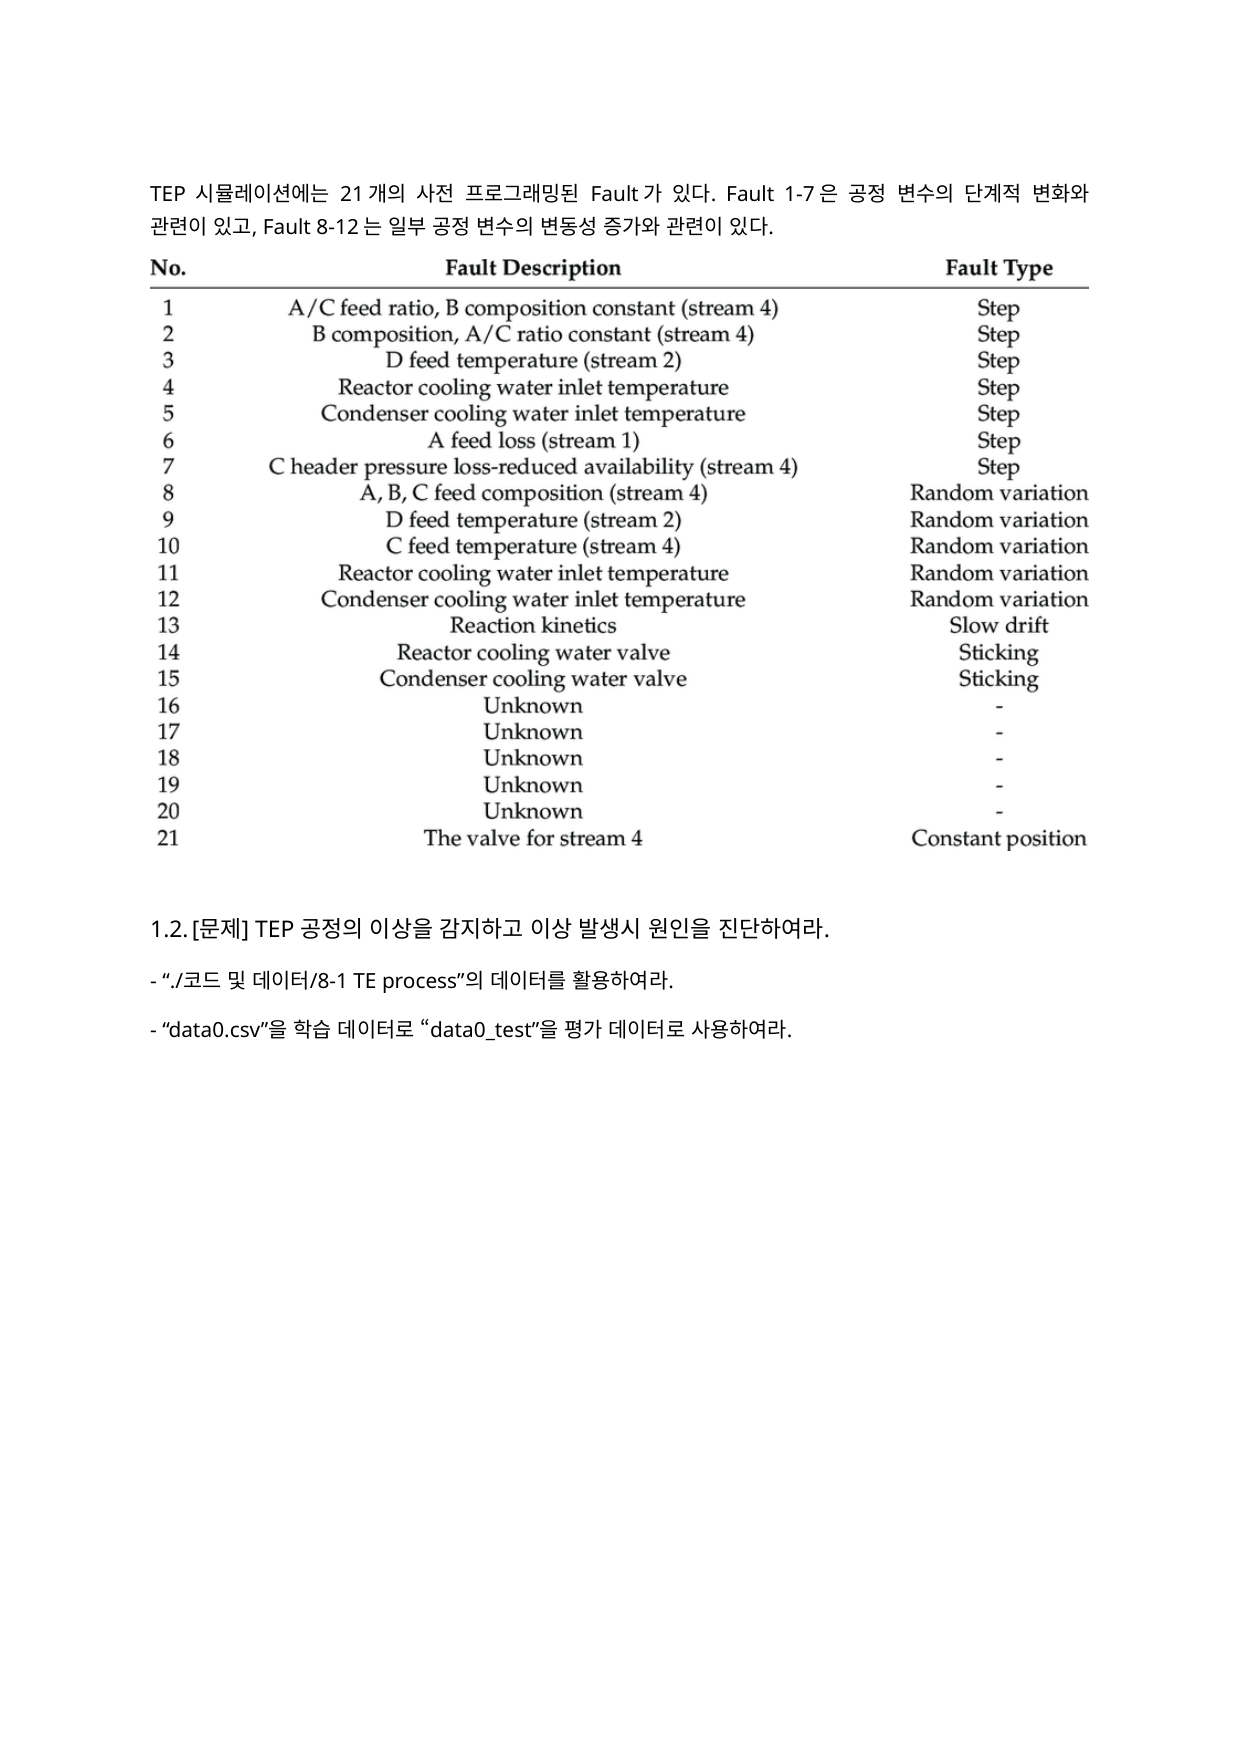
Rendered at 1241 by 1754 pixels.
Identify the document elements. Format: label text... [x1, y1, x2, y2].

text TEP 시뮬레이션에는 21개의 사전 프로그래밍된 Fault가 있다. Fault 1-7은 공정 변수의 단계적 변화와 관련이 있고, Fault 8-12는 일부 공정 변수의 변동성 증가와 관련이 있다. [150, 177, 1090, 240]
text - “./코드 및 데이터/8-1 TE process”의 데이터를 활용하여라. [150, 964, 1090, 994]
text - “data0.csv”을 학습 데이터로 “data0_test”을 평가 데이터로 사용하여라. [150, 1013, 1090, 1044]
picture [150, 259, 1089, 851]
subtitle [문제] TEP 공정의 이상을 감지하고 이상 발생시 원인을 진단하여라. [150, 911, 1090, 945]
